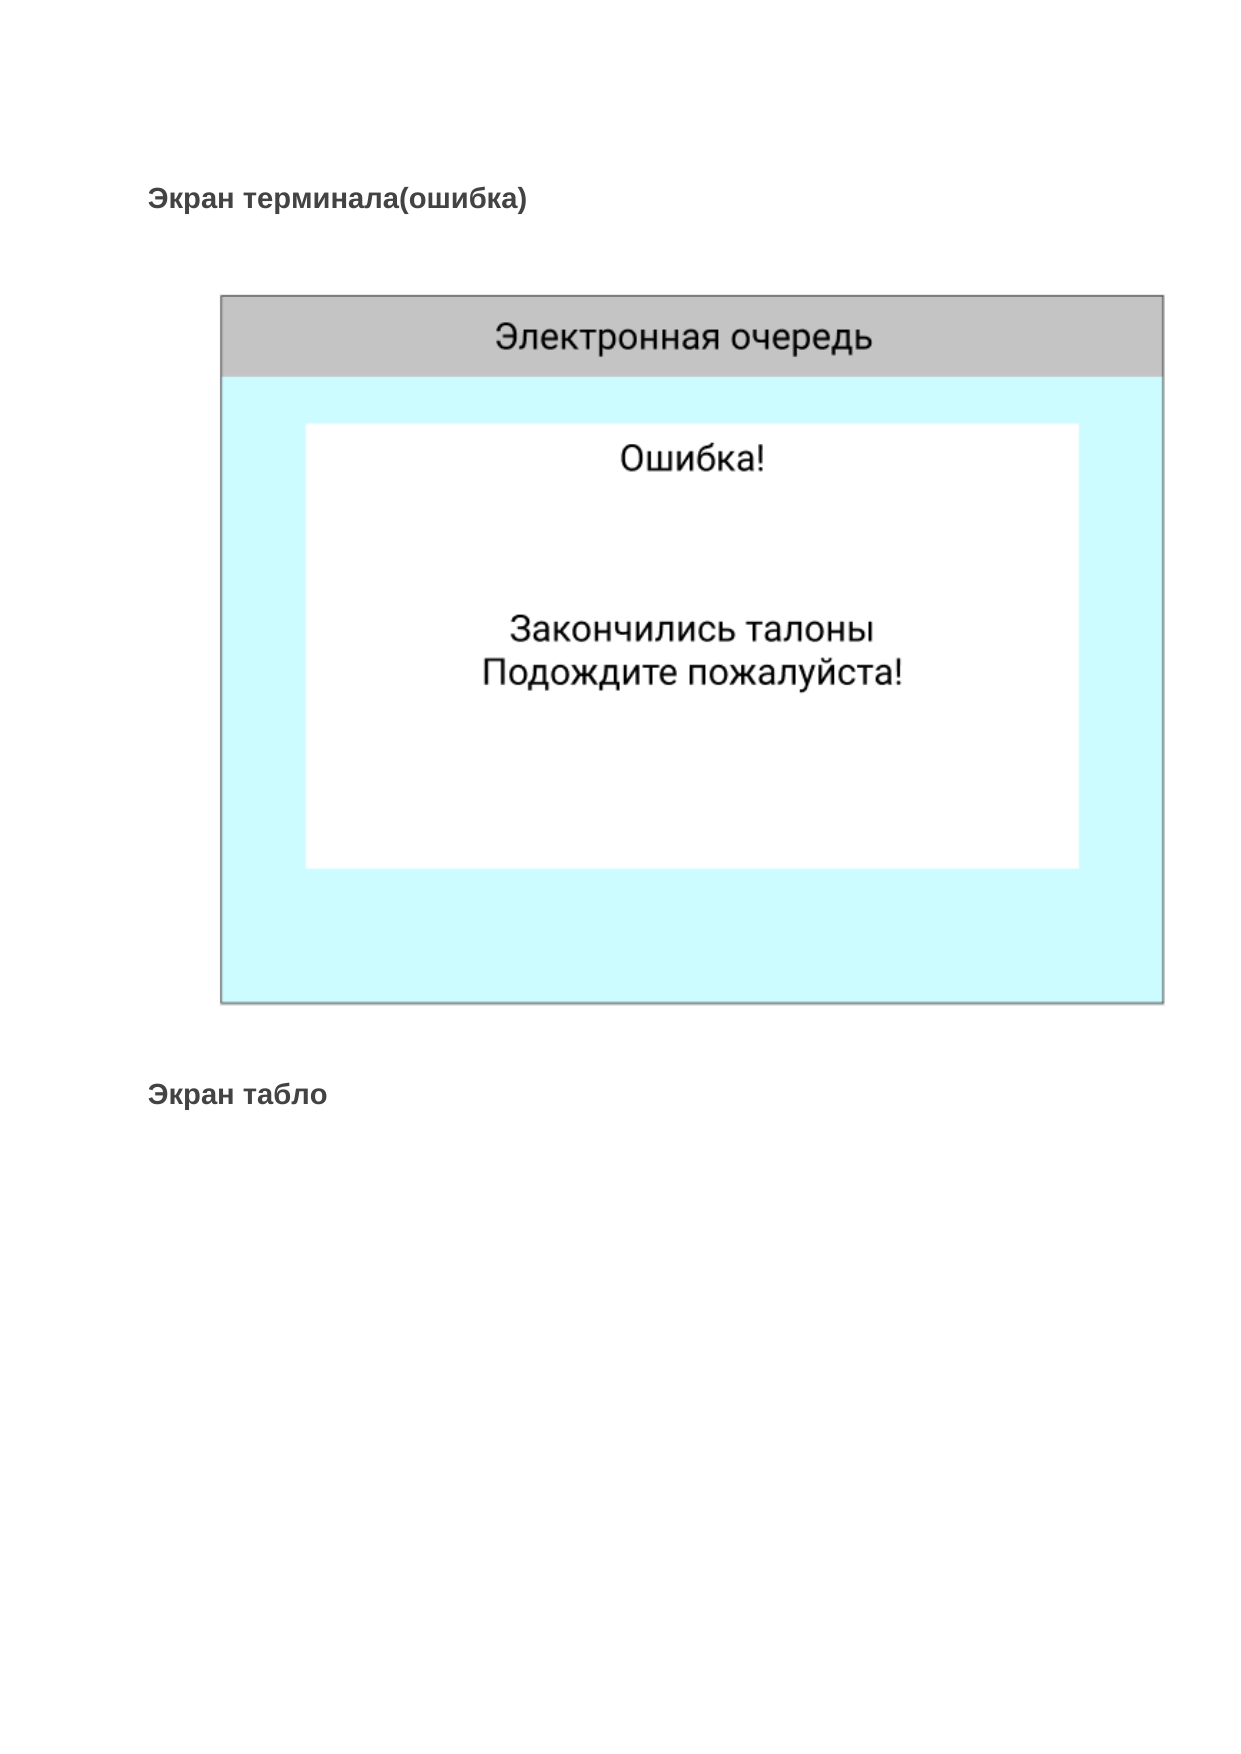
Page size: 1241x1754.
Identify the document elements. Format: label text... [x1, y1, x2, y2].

subtitle Экран табло [148, 1077, 1093, 1111]
picture [219, 294, 1165, 1006]
subtitle Экран терминала(ошибка) [148, 182, 1093, 215]
